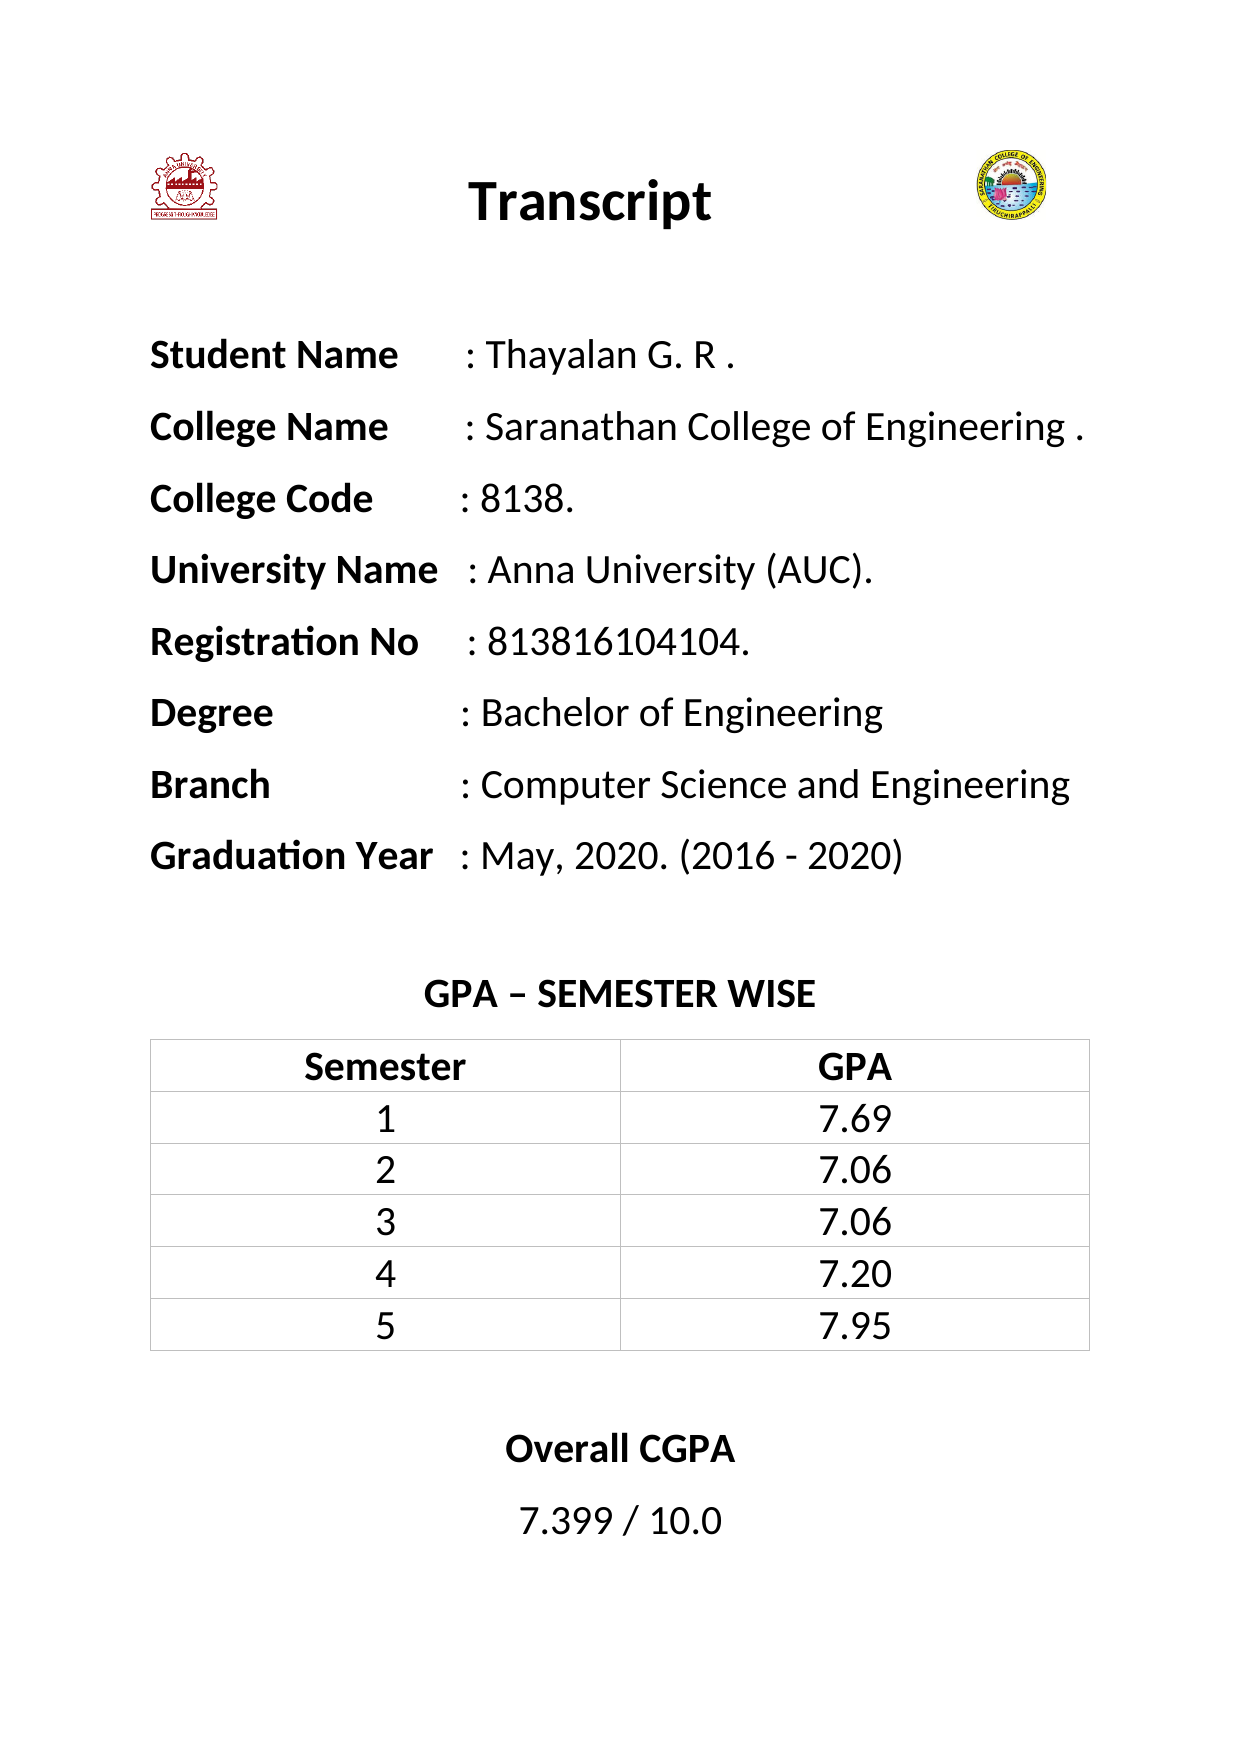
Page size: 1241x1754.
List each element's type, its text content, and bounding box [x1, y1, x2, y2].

text College Code : 8138. [150, 472, 1090, 522]
text Degree : Bachelor of Engineering [150, 686, 1090, 737]
table_cell 1 [151, 1092, 620, 1142]
picture [150, 152, 218, 220]
text Registration No : 813816104104. [150, 615, 1090, 666]
table_cell 5 [151, 1299, 620, 1350]
table_cell 2 [151, 1144, 620, 1194]
table_cell 7.69 [621, 1092, 1089, 1142]
text 7.399 / 10.0 [150, 1494, 1090, 1545]
table_header GPA [621, 1040, 1089, 1091]
table_cell 4 [151, 1247, 620, 1298]
text College Name : Saranathan College of Engineering . [150, 400, 1090, 451]
text Branch : Computer Science and Engineering [150, 758, 1090, 809]
table_cell 7.20 [621, 1247, 1089, 1298]
text Graduation Year : May, 2020. (2016 - 2020) [150, 829, 1090, 880]
table_cell 3 [151, 1195, 620, 1246]
text Overall CGPA [150, 1422, 1090, 1473]
table_cell 7.95 [621, 1299, 1089, 1350]
text Student Name : Thayalan G. R . [150, 328, 1090, 379]
text GPA – SEMESTER WISE [150, 967, 1090, 1018]
table_header Semester [151, 1040, 620, 1091]
text University Name : Anna University (AUC). [150, 543, 1090, 594]
text Transcript [150, 150, 1090, 234]
picture [976, 150, 1047, 220]
table_cell 7.06 [621, 1144, 1089, 1194]
table_cell 7.06 [621, 1195, 1089, 1246]
